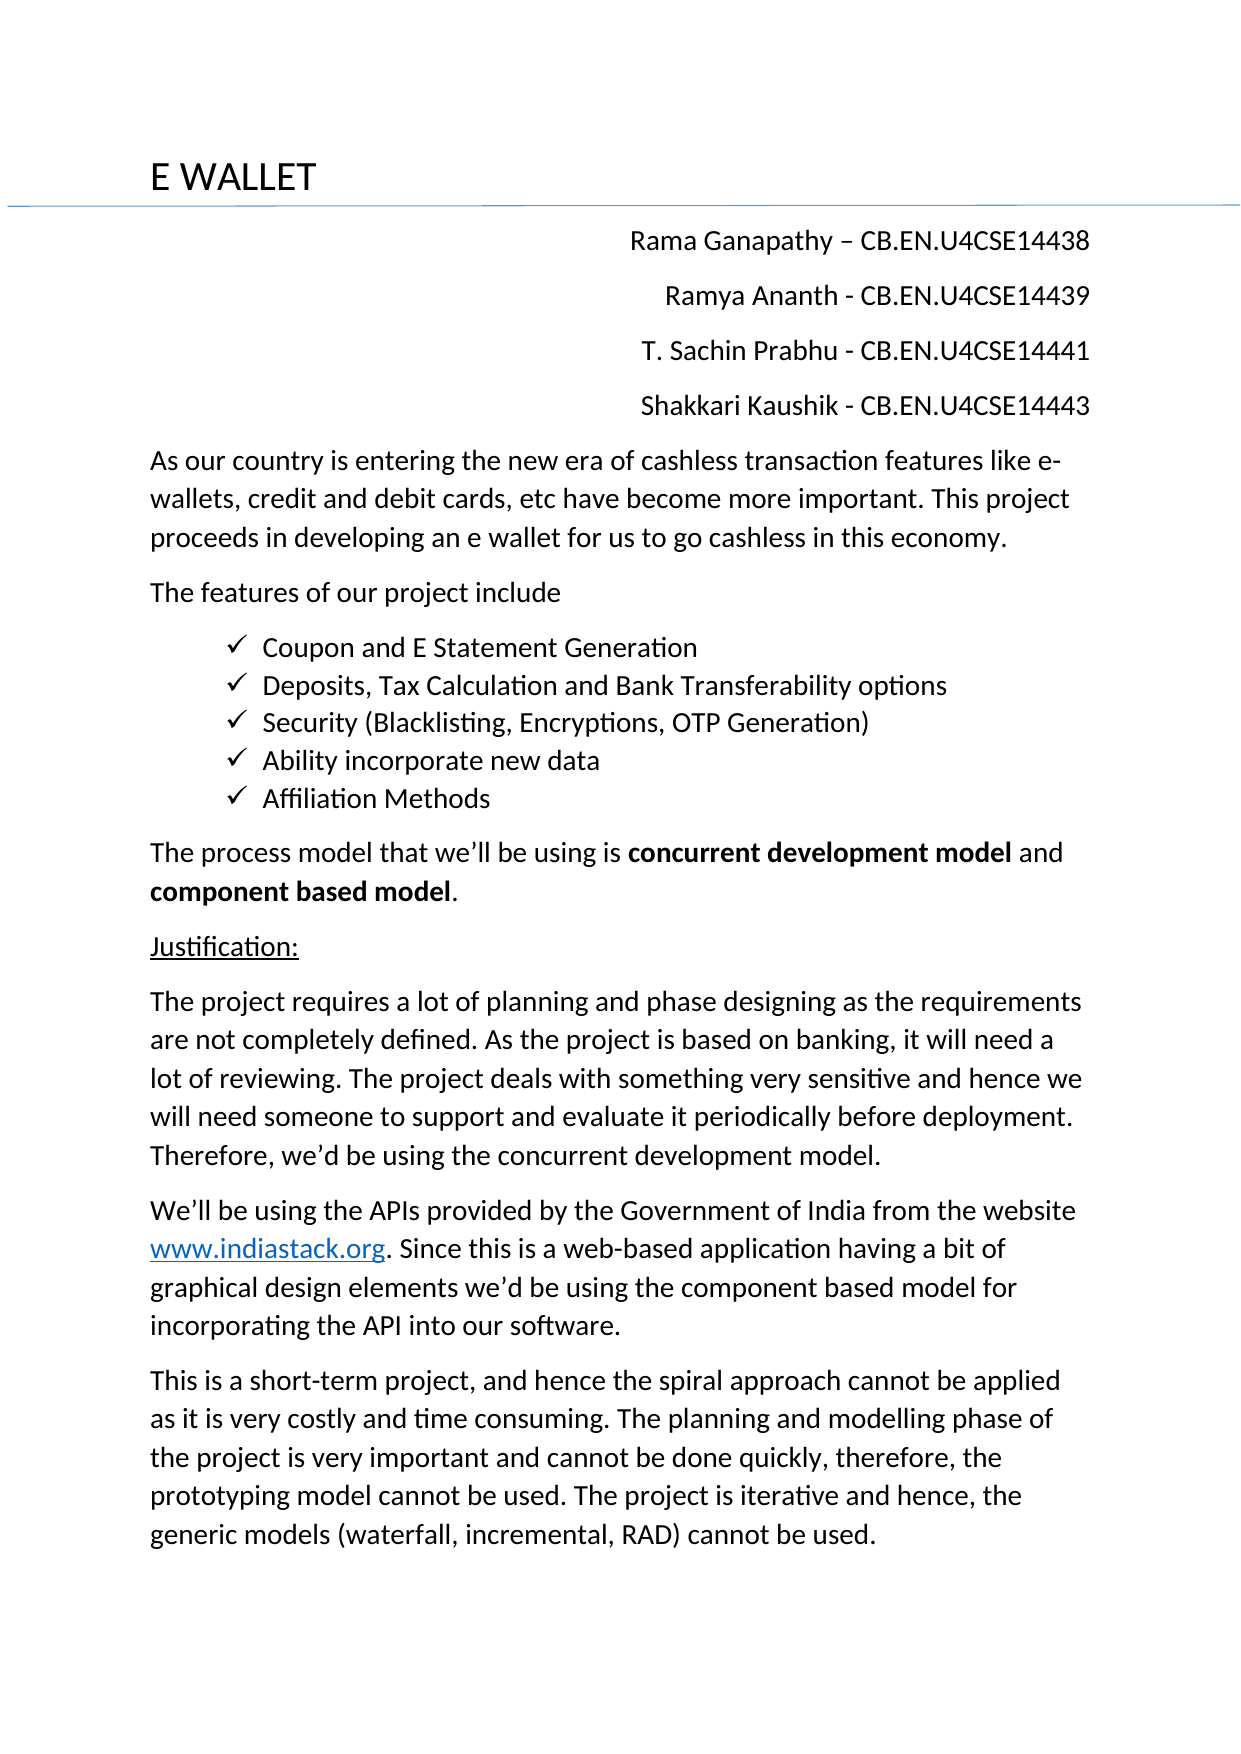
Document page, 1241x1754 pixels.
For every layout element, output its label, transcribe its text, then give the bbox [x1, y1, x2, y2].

text We’ll be using the APIs provided by the Government of India from the website www.indiastack.org. Since this is a web-based application having a bit of graphical design elements we’d be using the component based model for incorporating the API into our software. [150, 1192, 1090, 1343]
text As our country is entering the new era of cashless transaction features like e-wallets, credit and debit cards, etc have become more important. This project proceeds in developing an e wallet for us to go cashless in this economy. [150, 442, 1090, 554]
list Security (Blacklisting, Encryptions, OTP Generation) [225, 704, 1090, 740]
text Ramya Ananth - CB.EN.U4CSE14439 [150, 277, 1090, 312]
list Ability incorporate new data [225, 742, 1090, 778]
text Justification: [150, 928, 1090, 963]
text This is a short-term project, and hence the spiral approach cannot be applied as it is very costly and time consuming. The planning and modelling phase of the project is very important and cannot be done quickly, therefore, the prototyping model cannot be used. The project is iterative and hence, the generic models (waterfall, incremental, RAD) cannot be used. [150, 1362, 1090, 1552]
text E WALLET [150, 150, 1090, 201]
list Coupon and E Statement Generation [225, 629, 1090, 665]
text T. Sachin Prabhu - CB.EN.U4CSE14441 [150, 332, 1090, 367]
text The features of our project include [150, 574, 1090, 609]
text Rama Ganapathy – CB.EN.U4CSE14438 [150, 222, 1090, 257]
text The process model that we’ll be using is concurrent development model and component based model. [150, 834, 1090, 908]
list Affiliation Methods [225, 780, 1090, 816]
list Deposits, Tax Calculation and Bank Transferability options [225, 667, 1090, 702]
text Shakkari Kaushik - CB.EN.U4CSE14443 [150, 387, 1090, 422]
text The project requires a lot of planning and phase designing as the requirements are not completely defined. As the project is based on banking, it will need a lot of reviewing. The project deals with something very sensitive and hence we will need someone to support and evaluate it periodically before deployment. Therefore, we’d be using the concurrent development model. [150, 983, 1090, 1172]
